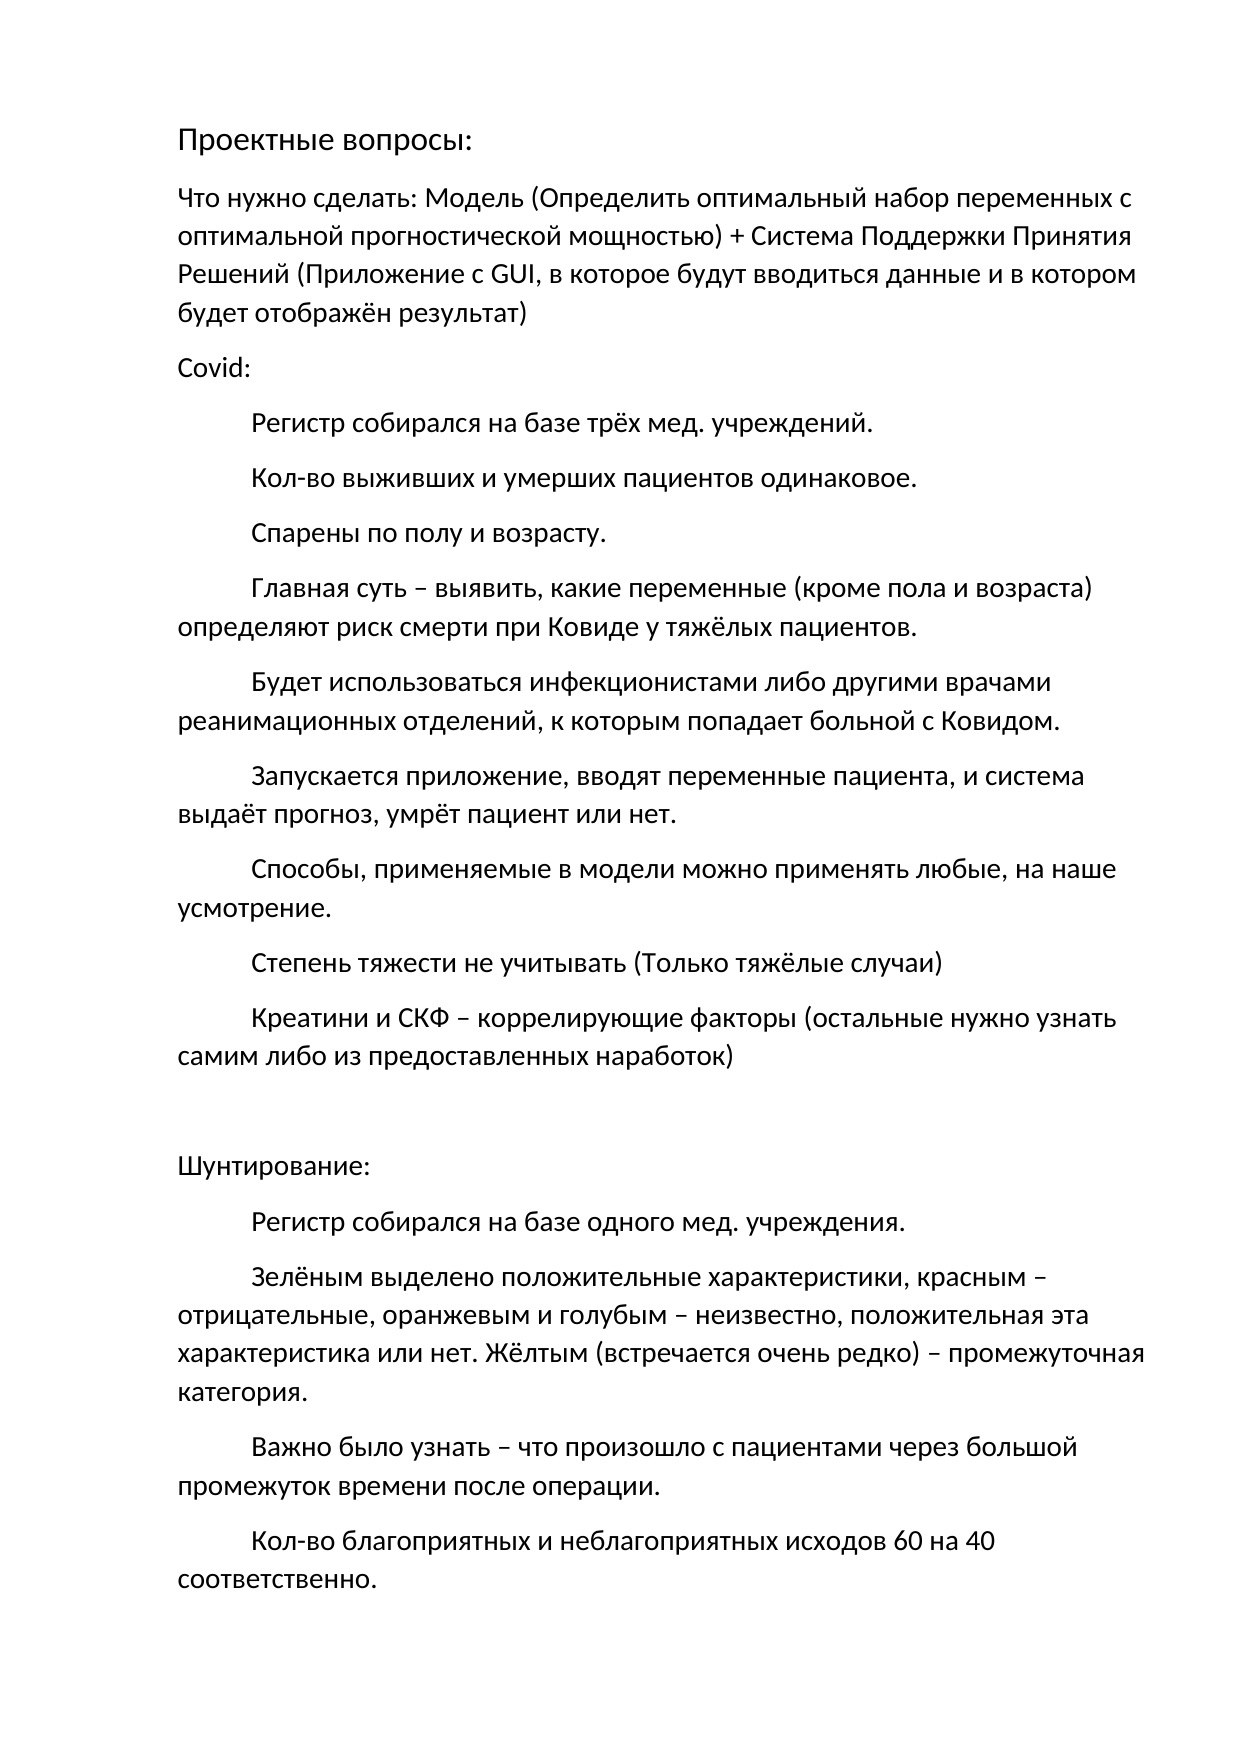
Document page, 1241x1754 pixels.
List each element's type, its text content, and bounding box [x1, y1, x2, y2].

text Степень тяжести не учитывать (Только тяжёлые случаи) [177, 944, 1152, 979]
text Регистр собирался на базе трёх мед. учреждений. [177, 404, 1152, 440]
text Шунтирование: [177, 1147, 1152, 1183]
text Зелёным выделено положительные характеристики, красным – отрицательные, оранжевым и голубым – неизвестно, положительная эта характеристика или нет. Жёлтым (встречается очень редко) – промежуточная категория. [177, 1258, 1152, 1409]
text Запускается приложение, вводят переменные пациента, и система выдаёт прогноз, умрёт пациент или нет. [177, 757, 1152, 831]
text Важно было узнать – что произошло с пациентами через большой промежуток времени после операции. [177, 1428, 1152, 1502]
text Covid: [177, 349, 1152, 385]
text Регистр собирался на базе одного мед. учреждения. [177, 1203, 1152, 1238]
text Креатини и СКФ – коррелирующие факторы (остальные нужно узнать самим либо из предоставленных наработок) [177, 999, 1152, 1073]
text Кол-во благоприятных и неблагоприятных исходов 60 на 40 соответственно. [177, 1522, 1152, 1596]
text Главная суть – выявить, какие переменные (кроме пола и возраста) определяют риск смерти при Ковиде у тяжёлых пациентов. [177, 569, 1152, 644]
text Что нужно сделать: Модель (Определить оптимальный набор переменных с оптимальной прогностической мощностью) + Система Поддержки Принятия Решений (Приложение с GUI, в которое будут вводиться данные и в котором будет отображён результат) [177, 179, 1152, 330]
text Будет использоваться инфекционистами либо другими врачами реанимационных отделений, к которым попадает больной с Ковидом. [177, 663, 1152, 737]
text Кол-во выживших и умерших пациентов одинаковое. [177, 459, 1152, 495]
text Способы, применяемые в модели можно применять любые, на наше усмотрение. [177, 850, 1152, 924]
text Спарены по полу и возрасту. [177, 514, 1152, 550]
text Проектные вопросы: [177, 118, 1152, 159]
